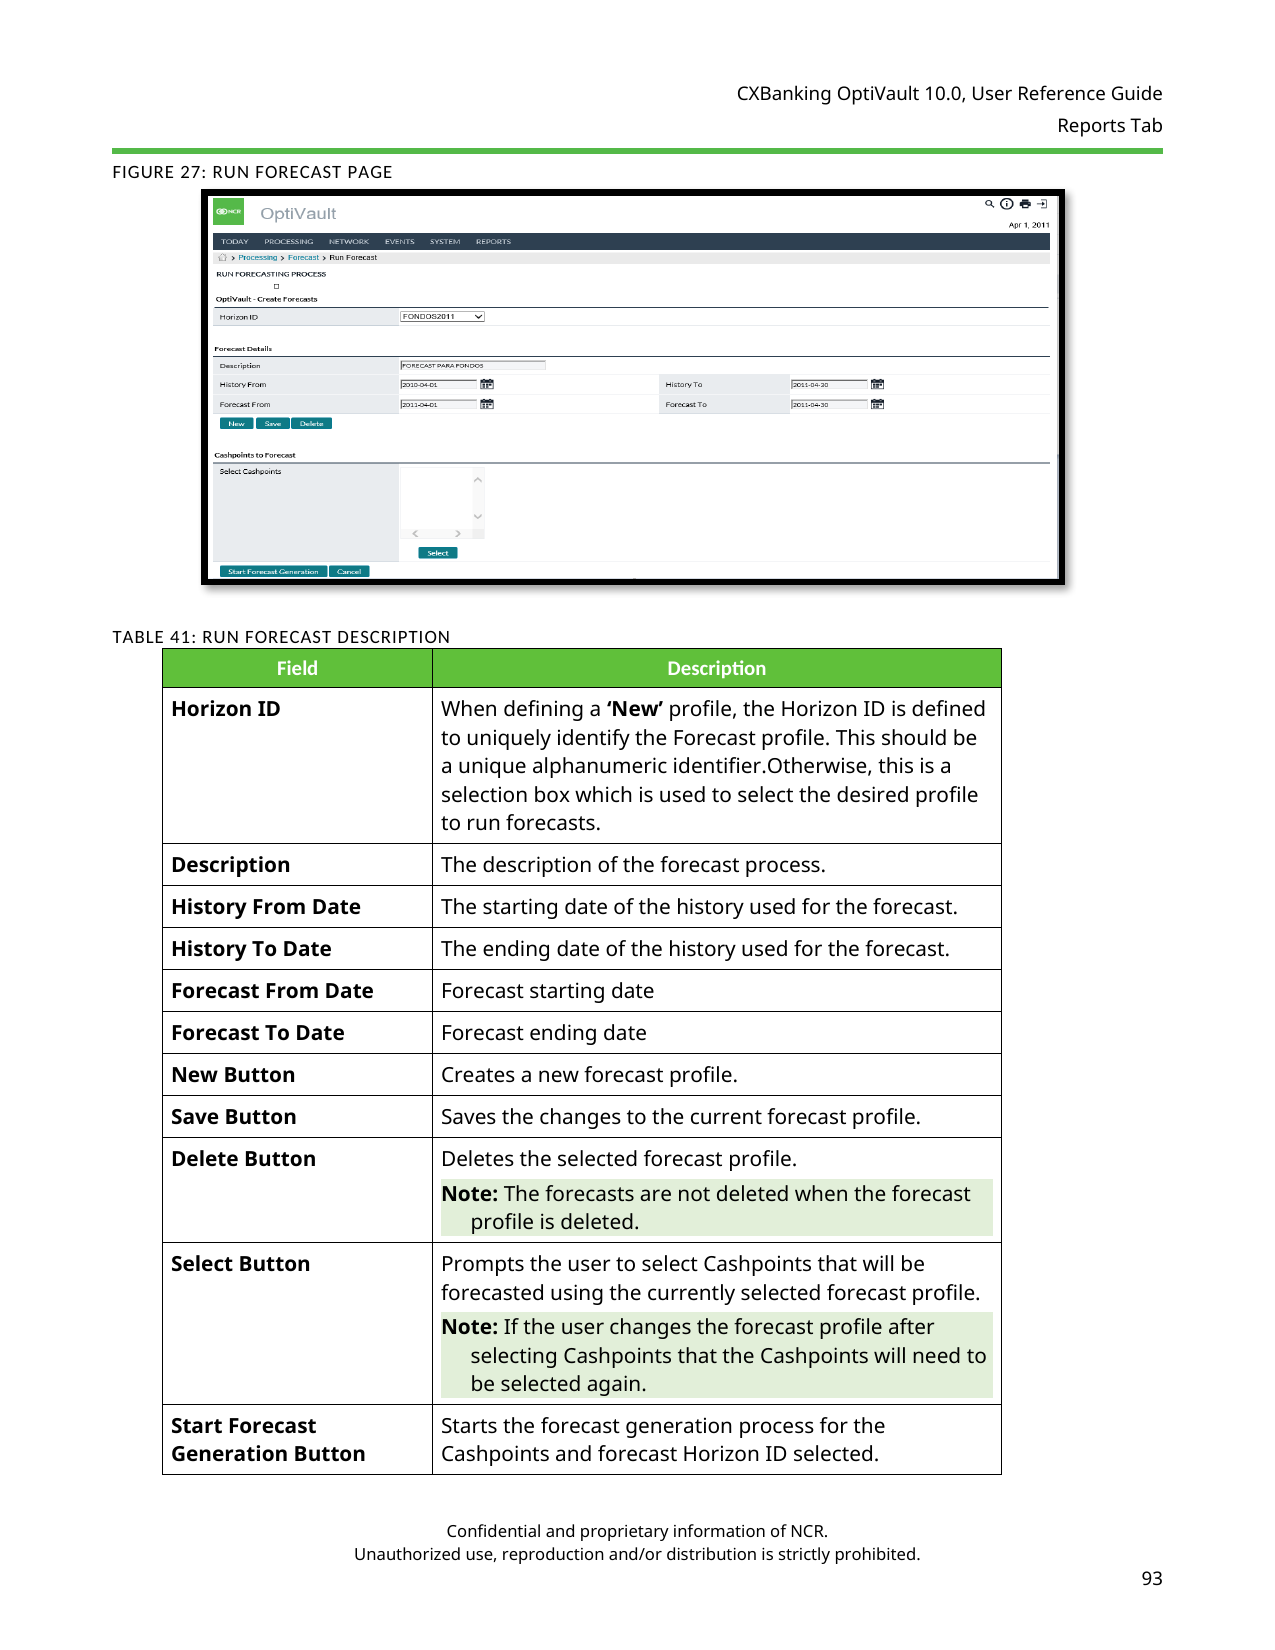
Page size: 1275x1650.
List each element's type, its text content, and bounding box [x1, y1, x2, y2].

table_cell Prompts the user to select Cashpoints that will be forecasted using the currently selected forecast profile. Note: If the user changes the forecast profile after selecting Cashpoints that the Cashpoints will need to be selected again. [433, 1243, 1001, 1404]
table_cell Start Forecast Generation Button [163, 1405, 432, 1474]
table_header Field [163, 649, 432, 687]
table_cell History To Date [163, 928, 432, 969]
table_cell When defining a ‘New’ profile, the Horizon ID is defined to uniquely identify the Forecast profile. This should be a unique alphanumeric identifier.Otherwise, this is a selection box which is used to select the desired profile to run forecasts. [433, 688, 1001, 843]
table_cell Forecast ending date [433, 1012, 1001, 1053]
table_cell Starts the forecast generation process for the Cashpoints and forecast Horizon ID selected. [433, 1405, 1001, 1474]
table_cell Horizon ID [163, 688, 432, 843]
table_cell Description [163, 844, 432, 885]
table_cell New Button [163, 1054, 432, 1095]
table_cell Forecast starting date [433, 970, 1001, 1011]
table_cell The description of the forecast process. [433, 844, 1001, 885]
table_cell The starting date of the history used for the forecast. [433, 886, 1001, 927]
table_cell Saves the changes to the current forecast profile. [433, 1096, 1001, 1137]
table_cell Save Button [163, 1096, 432, 1137]
table_cell Delete Button [163, 1138, 432, 1242]
table_cell Select Button [163, 1243, 432, 1404]
table_cell Deletes the selected forecast profile. Note: The forecasts are not deleted when the forecast profile is deleted. [433, 1138, 1001, 1242]
picture [208, 196, 1059, 579]
table_cell Forecast To Date [163, 1012, 432, 1053]
table_cell Forecast From Date [163, 970, 432, 1011]
table_cell Creates a new forecast profile. [433, 1054, 1001, 1095]
table_cell History From Date [163, 886, 432, 927]
table_cell The ending date of the history used for the forecast. [433, 928, 1001, 969]
table_header Description [433, 649, 1001, 687]
